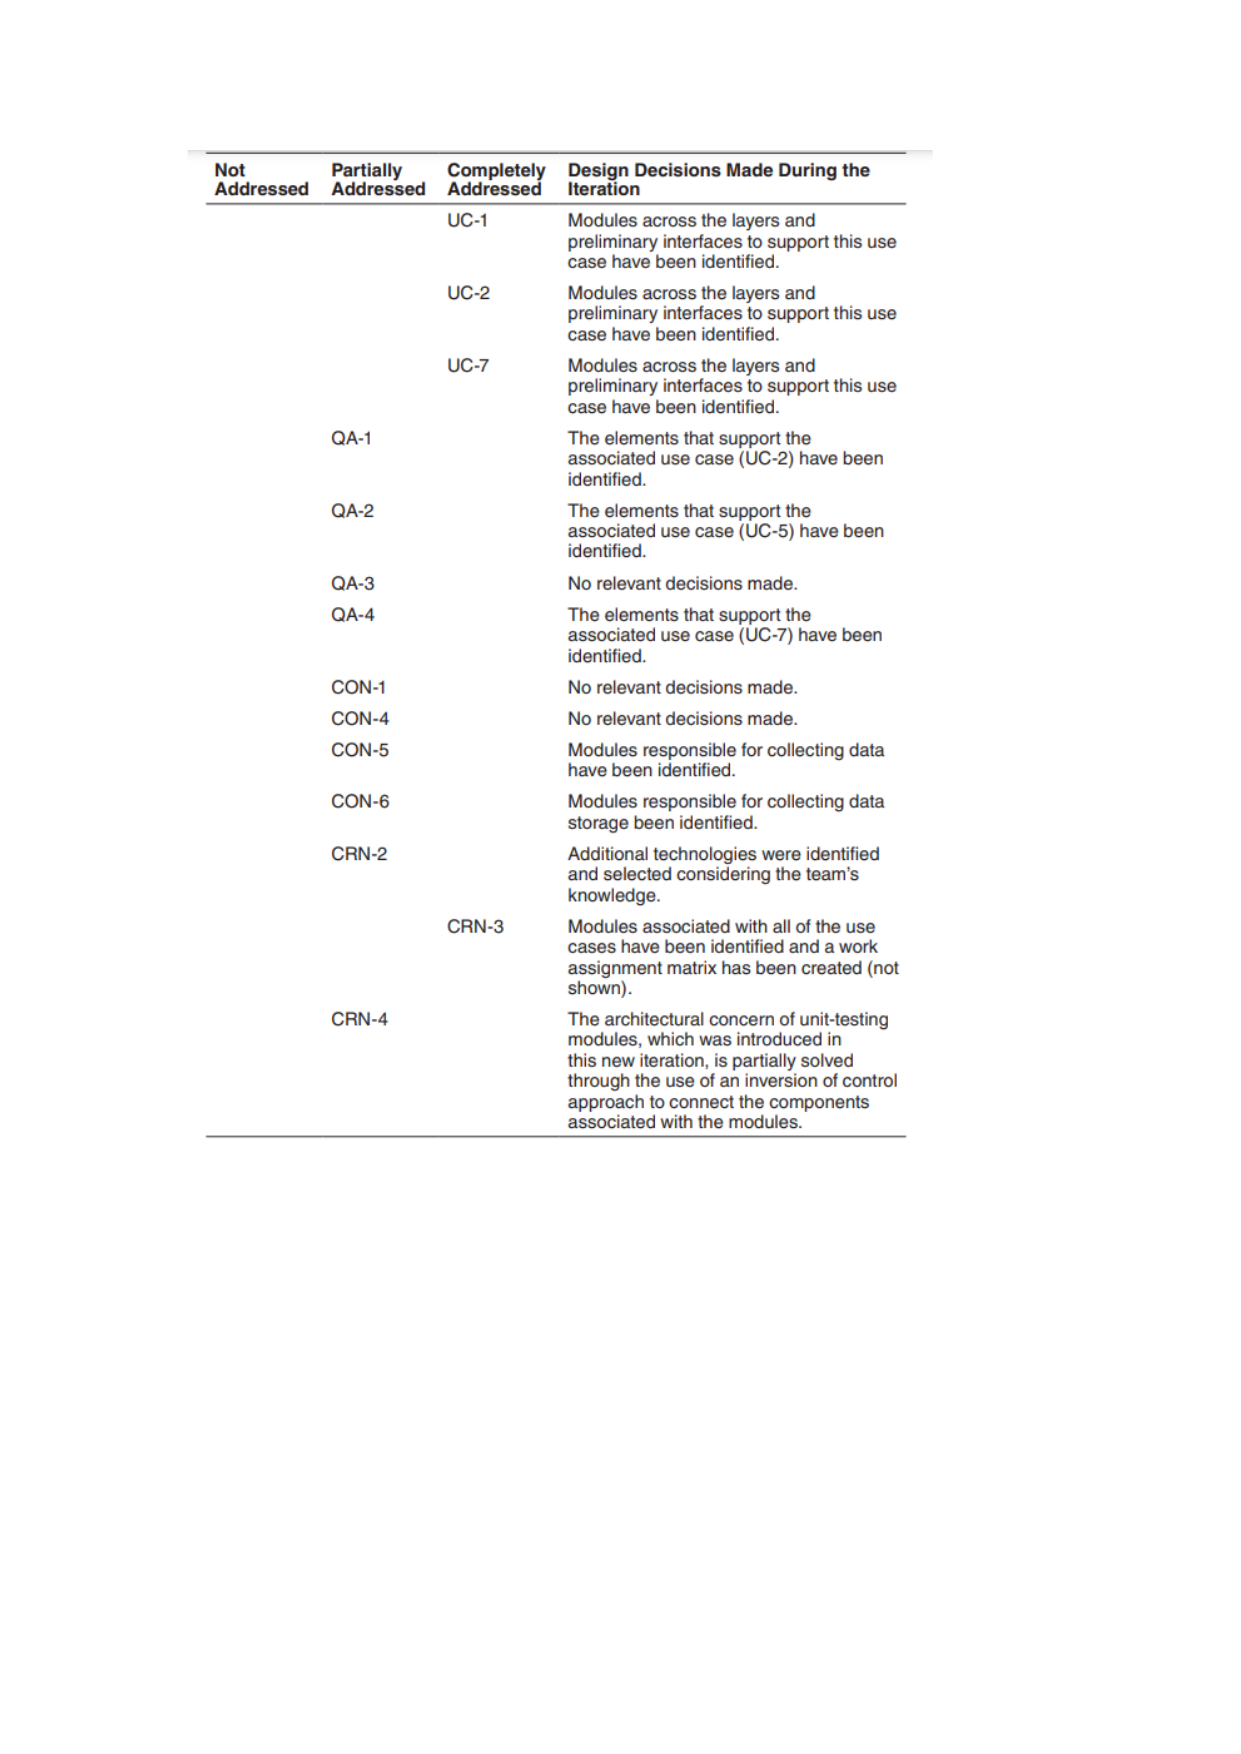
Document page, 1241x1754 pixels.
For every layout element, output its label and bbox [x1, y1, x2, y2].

picture [187, 150, 933, 1142]
